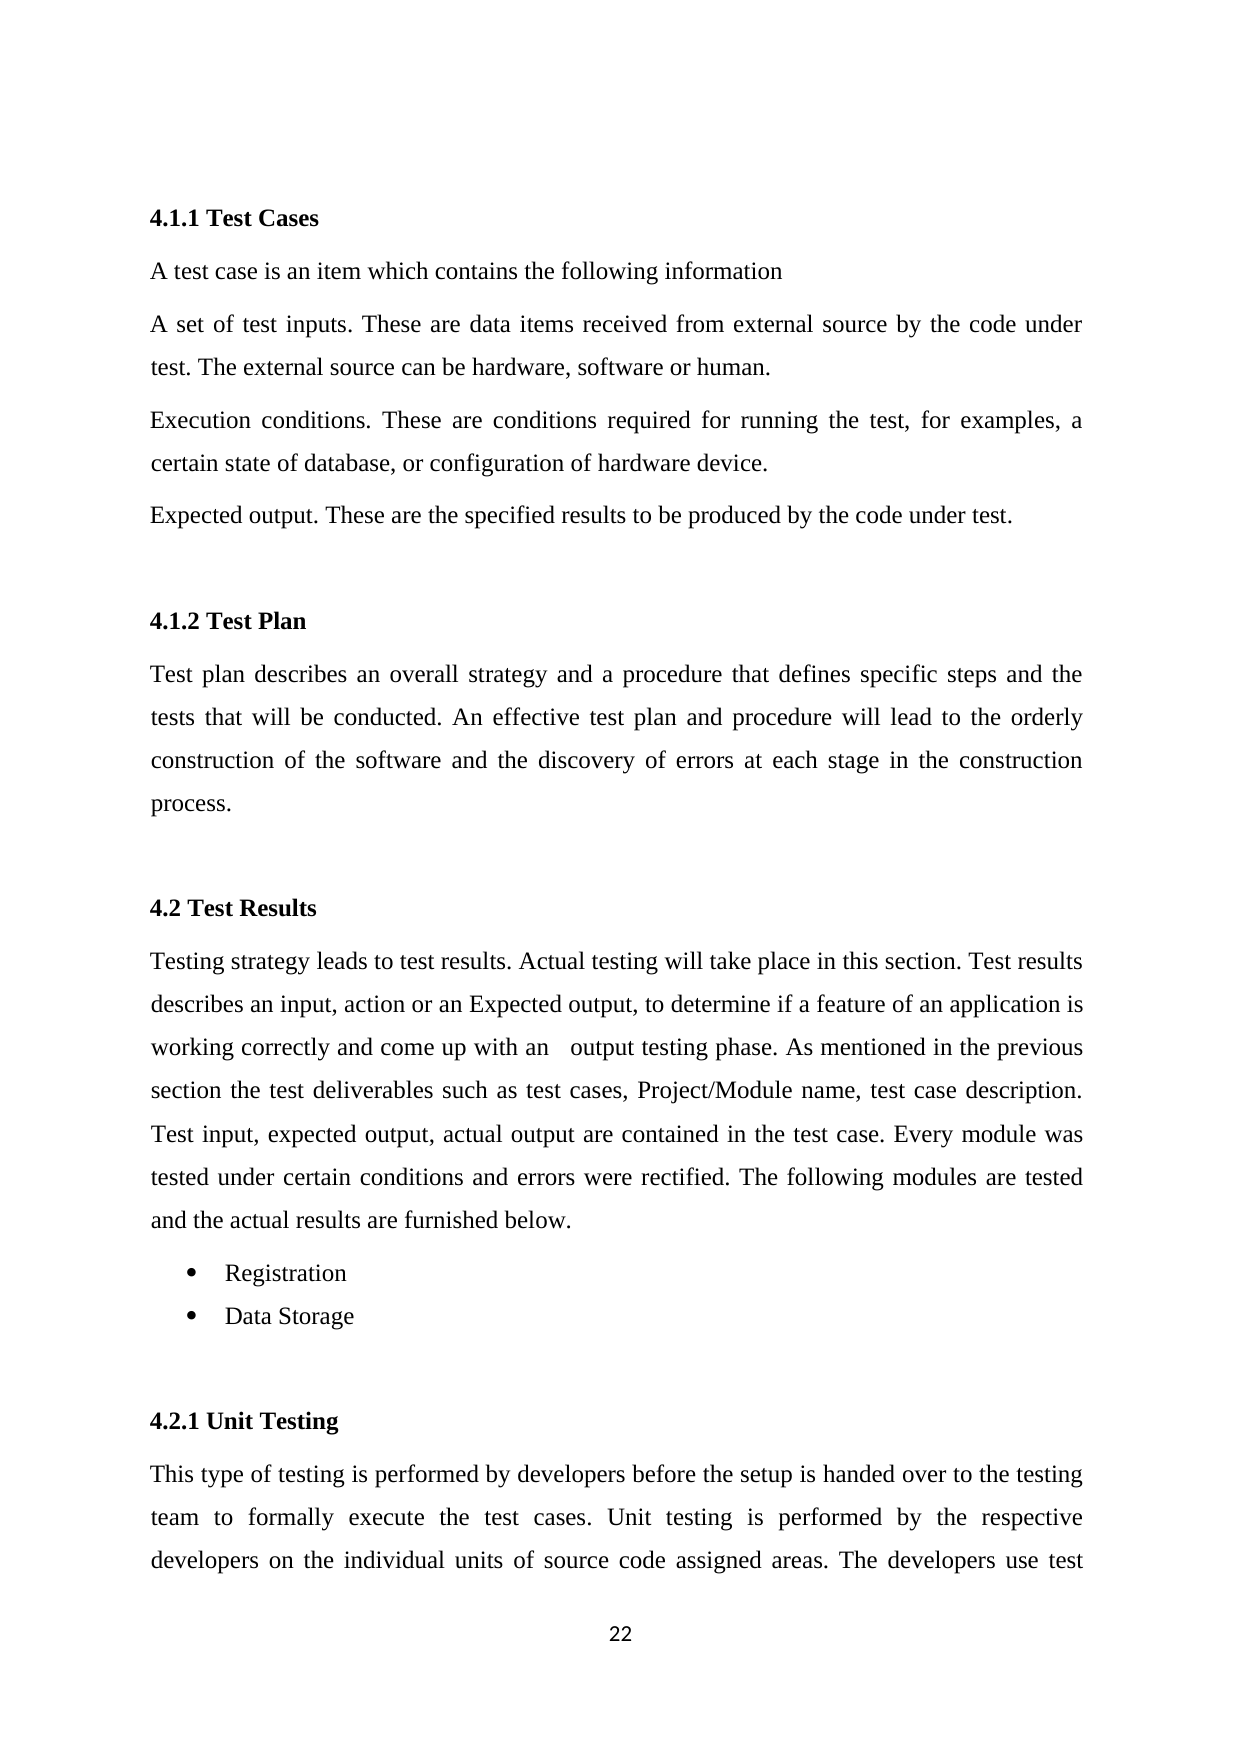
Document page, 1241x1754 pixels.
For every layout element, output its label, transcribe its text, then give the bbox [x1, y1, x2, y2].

text Testing strategy leads to test results. Actual testing will take place in this section. Test results describes an input, action or an Expected output, to determine if a feature of an application is working correctly and come up with an output testing phase. As mentioned in the previous section the test deliverables such as test cases, Project/Module name, test case description. Test input, expected output, actual output are contained in the test case. Every module was tested under certain conditions and errors were rectified. The following modules are tested and the actual results are furnished below. [149, 946, 1084, 1234]
list Data Storage [187, 1301, 1084, 1329]
text Test plan describes an overall strategy and a procedure that defines specific steps and the tests that will be conducted. An effective test plan and procedure will lead to the orderly construction of the software and the discovery of errors at each stage in the construction process. [149, 659, 1084, 817]
text A set of test inputs. These are data items received from external source by the code under test. The external source can be hardware, software or human. [149, 309, 1084, 381]
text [149, 1459, 1084, 1574]
text A test case is an item which contains the following information [149, 256, 1084, 285]
text 4.2 Test Results [149, 893, 1084, 922]
list Registration [187, 1258, 1084, 1286]
text 4.1.2 Test Plan [149, 606, 1084, 635]
text 4.2.1 Unit Testing [149, 1406, 1084, 1435]
text 4.1.1 Test Cases [149, 203, 1084, 232]
text Execution conditions. These are conditions required for running the test, for examples, a certain state of database, or configuration of hardware device. [149, 405, 1084, 477]
text Expected output. These are the specified results to be produced by the code under test. [149, 501, 1084, 529]
